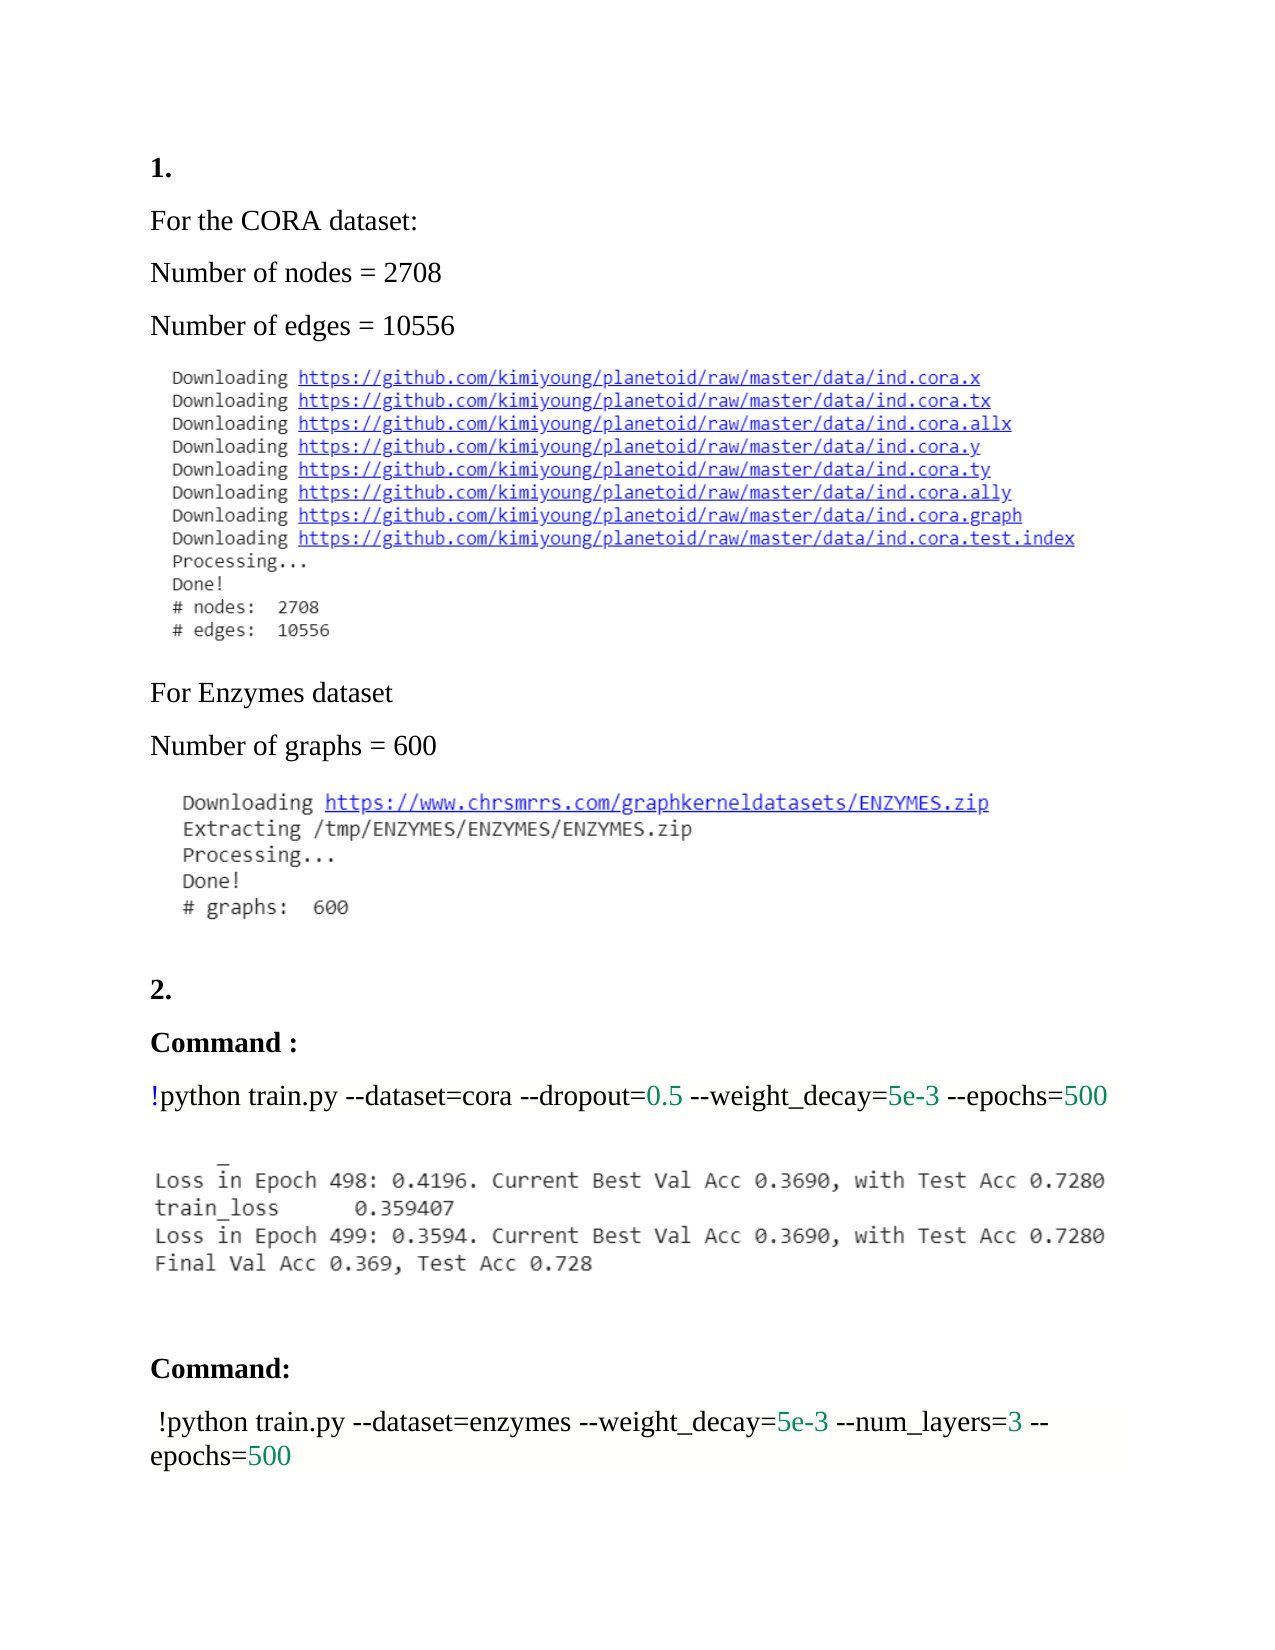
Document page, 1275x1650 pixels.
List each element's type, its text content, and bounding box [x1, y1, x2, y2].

text For Enzymes dataset [150, 675, 1125, 709]
text Number of edges = 10556 [150, 308, 1125, 342]
text !python train.py --dataset=enzymes --weight_decay=5e-3 --num_layers=3 --epochs=500 [150, 1404, 1125, 1471]
picture [150, 1164, 1125, 1280]
text For the CORA dataset: [150, 203, 1125, 236]
text Command: [150, 1351, 1125, 1385]
text Number of graphs = 600 [150, 728, 1125, 762]
picture [150, 361, 1125, 657]
text Number of nodes = 2708 [150, 256, 1125, 289]
picture [150, 781, 1125, 954]
text 1. [150, 150, 1125, 183]
text 2. [150, 972, 1125, 1006]
text Command : [150, 1025, 1125, 1058]
text !python train.py --dataset=cora --dropout=0.5 --weight_decay=5e-3 --epochs=500 [150, 1078, 1125, 1111]
